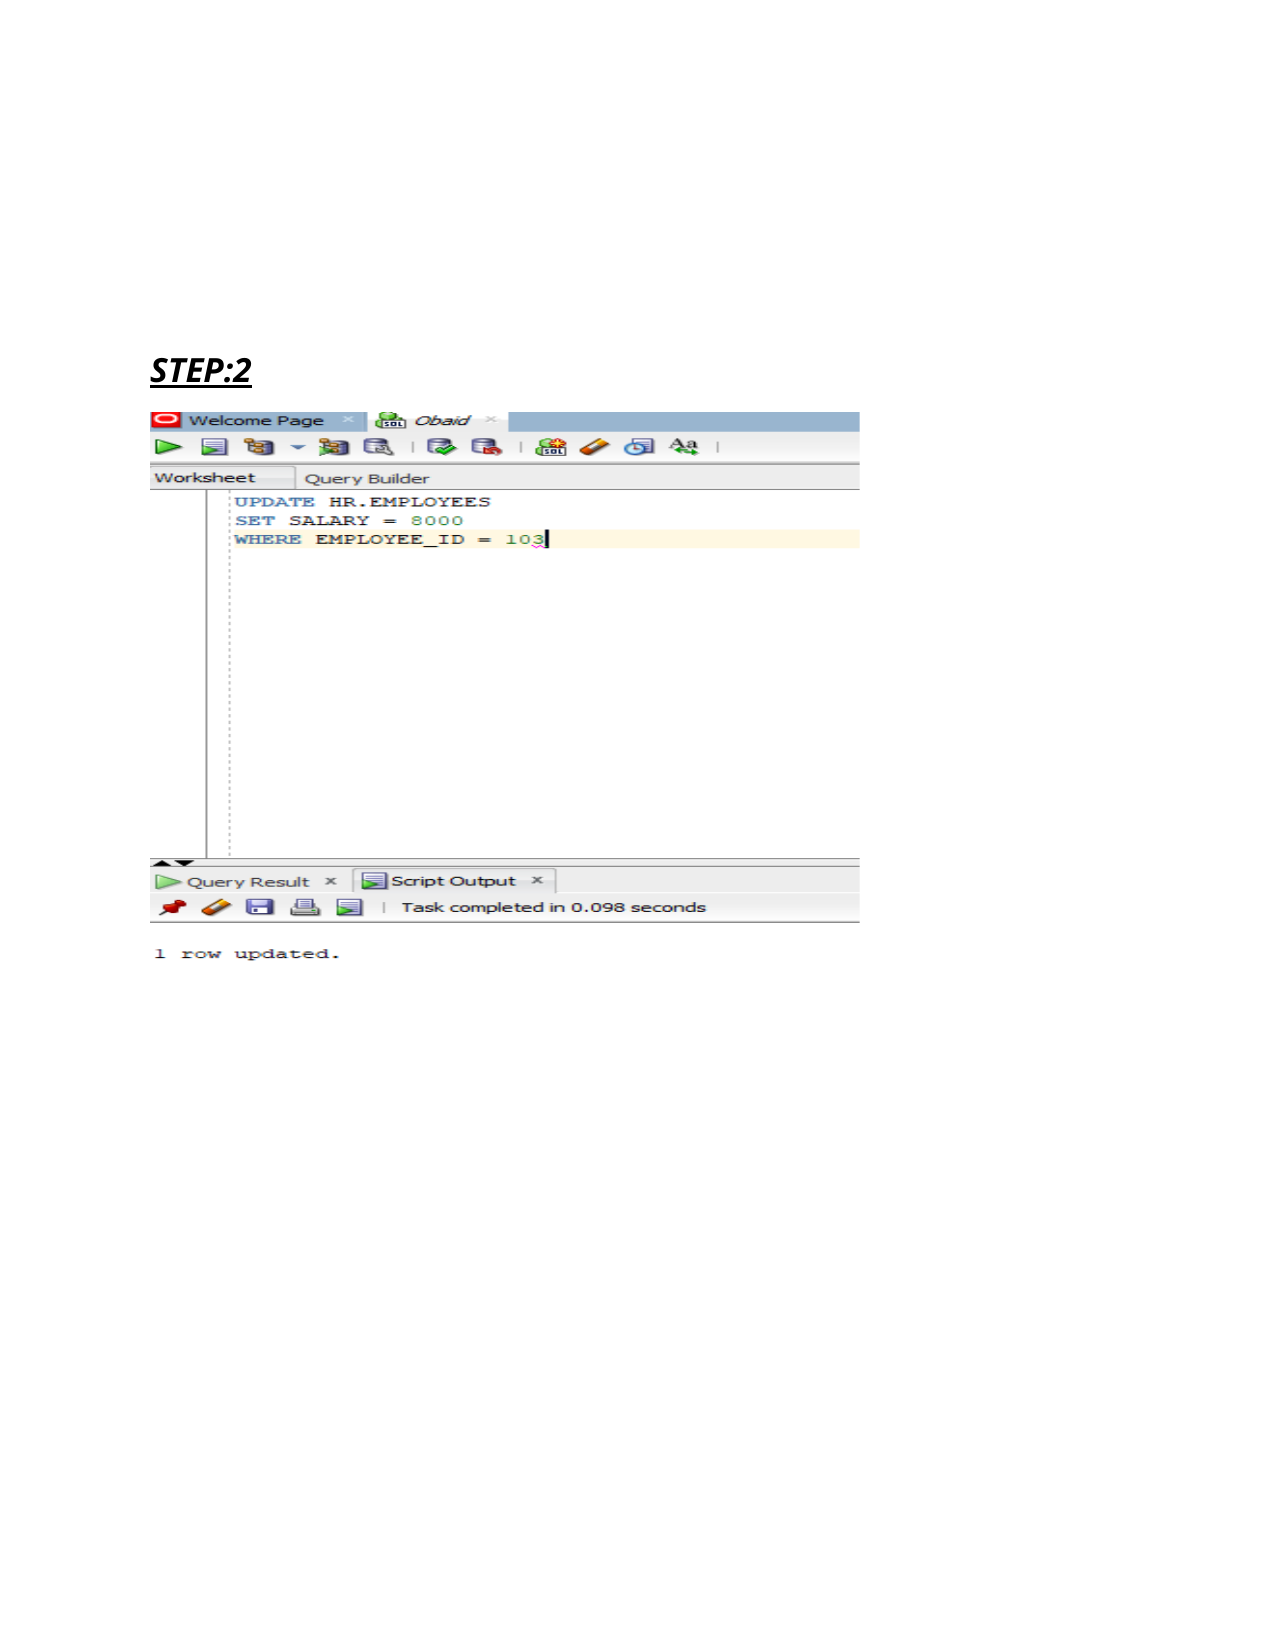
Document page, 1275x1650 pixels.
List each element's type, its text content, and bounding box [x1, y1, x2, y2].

picture [150, 412, 860, 1223]
text STEP:2 [150, 347, 1125, 392]
